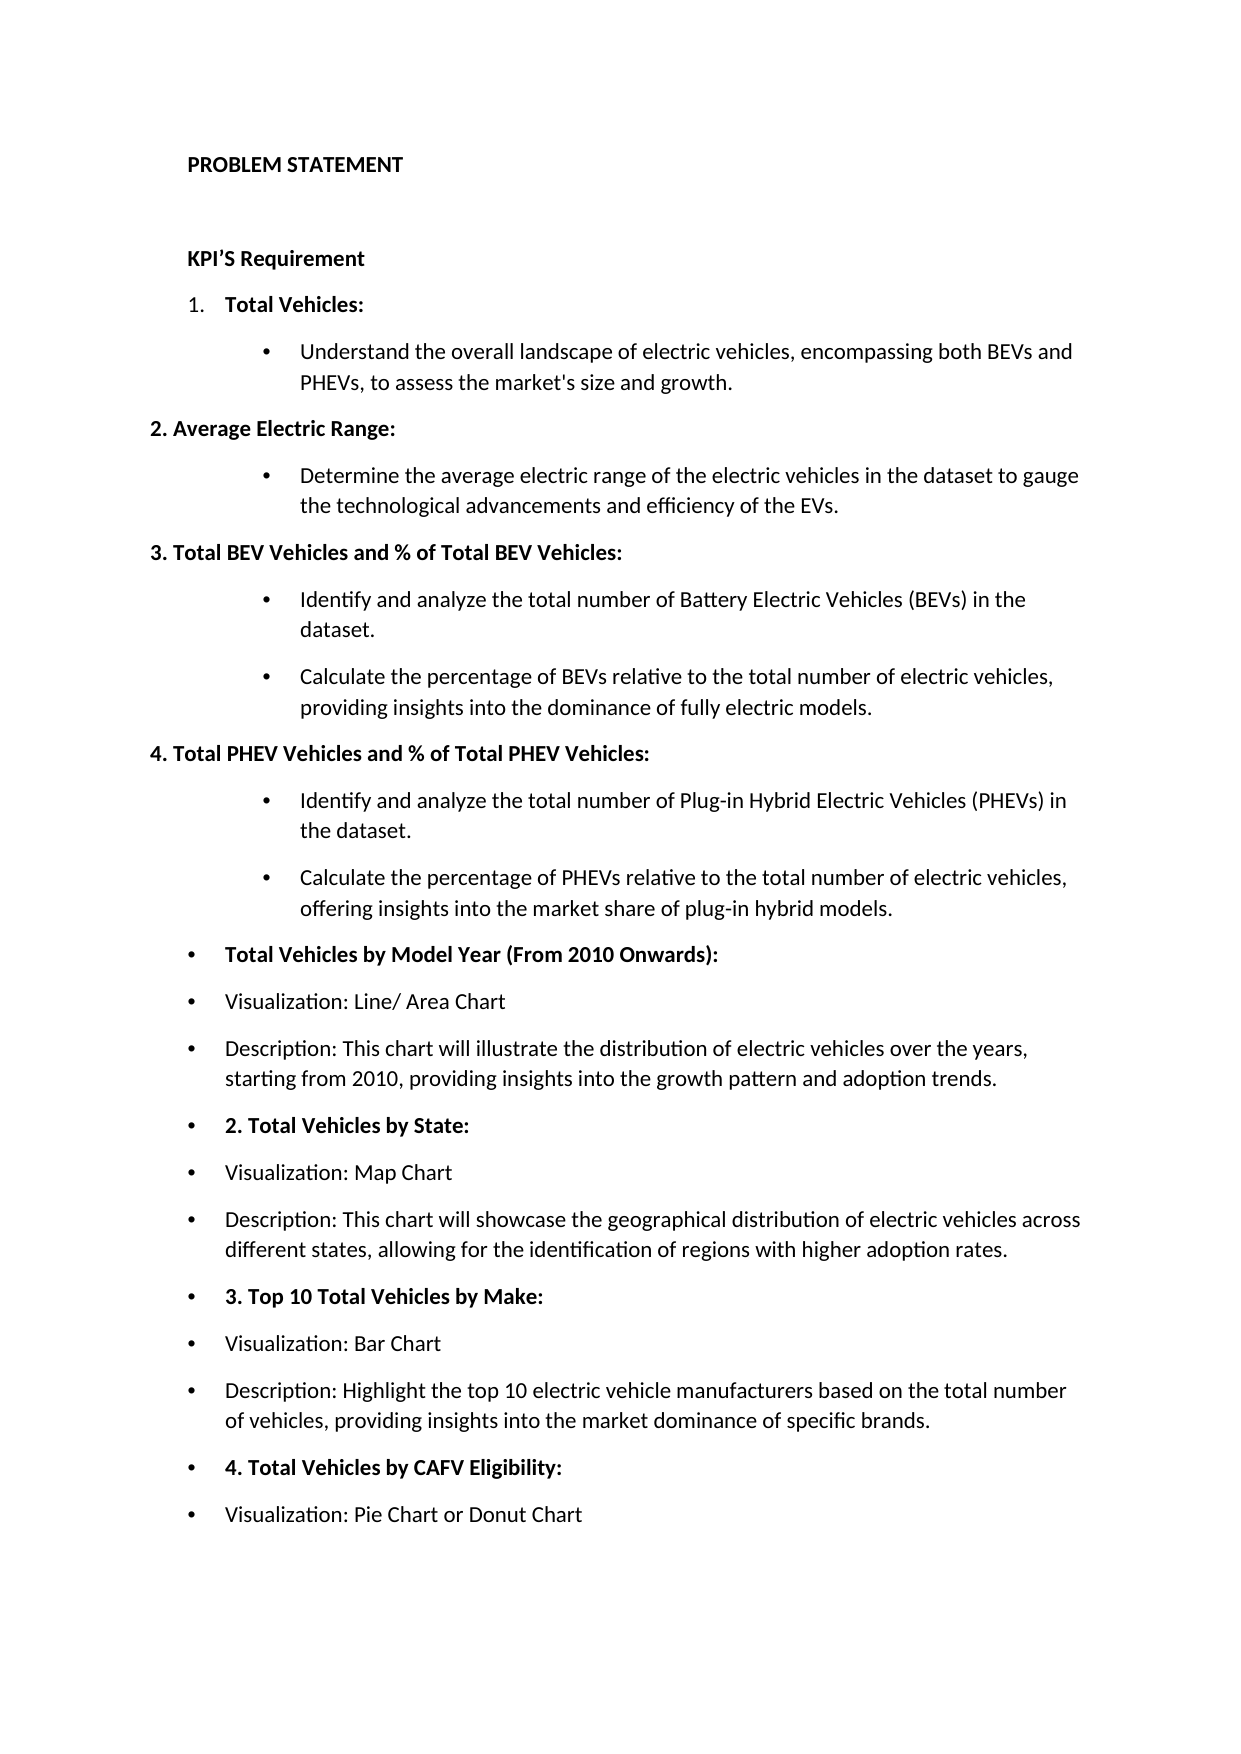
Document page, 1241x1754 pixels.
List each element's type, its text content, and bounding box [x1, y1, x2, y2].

list Understand the overall landscape of electric vehicles, encompassing both BEVs and PHEVs, to assess the market's size and growth. [262, 337, 1090, 396]
list Calculate the percentage of BEVs relative to the total number of electric vehicles, providing insights into the dominance of fully electric models. [262, 662, 1090, 721]
list 4. Total Vehicles by CAFV Eligibility: [187, 1453, 1090, 1481]
list Description: Highlight the top 10 electric vehicle manufacturers based on the total number of vehicles, providing insights into the market dominance of specific brands. [187, 1376, 1090, 1434]
list 3. Top 10 Total Vehicles by Make: [187, 1282, 1090, 1310]
list Visualization: Map Chart [187, 1158, 1090, 1186]
list Description: This chart will showcase the geographical distribution of electric vehicles across different states, allowing for the identification of regions with higher adoption rates. [187, 1205, 1090, 1263]
list Description: This chart will illustrate the distribution of electric vehicles over the years, starting from 2010, providing insights into the growth pattern and adoption trends. [187, 1034, 1090, 1093]
list Determine the average electric range of the electric vehicles in the dataset to gauge the technological advancements and efficiency of the EVs. [262, 461, 1090, 520]
text 3. Total BEV Vehicles and % of Total BEV Vehicles: [150, 538, 1090, 567]
list Identify and analyze the total number of Plug-in Hybrid Electric Vehicles (PHEVs) in the dataset. [262, 786, 1090, 845]
list Identify and analyze the total number of Battery Electric Vehicles (BEVs) in the dataset. [262, 585, 1090, 644]
list Visualization: Pie Chart or Donut Chart [187, 1500, 1090, 1528]
list Visualization: Line/ Area Chart [187, 987, 1090, 1016]
text KPI’S Requirement [187, 244, 1090, 272]
list Visualization: Bar Chart [187, 1329, 1090, 1357]
list Total Vehicles: [187, 291, 1090, 319]
list Calculate the percentage of PHEVs relative to the total number of electric vehicles, offering insights into the market share of plug-in hybrid models. [262, 863, 1090, 922]
list 2. Total Vehicles by State: [187, 1111, 1090, 1139]
text 2. Average Electric Range: [150, 414, 1090, 443]
text 4. Total PHEV Vehicles and % of Total PHEV Vehicles: [150, 739, 1090, 768]
text PROBLEM STATEMENT [187, 150, 1090, 178]
list Total Vehicles by Model Year (From 2010 Onwards): [187, 941, 1090, 969]
